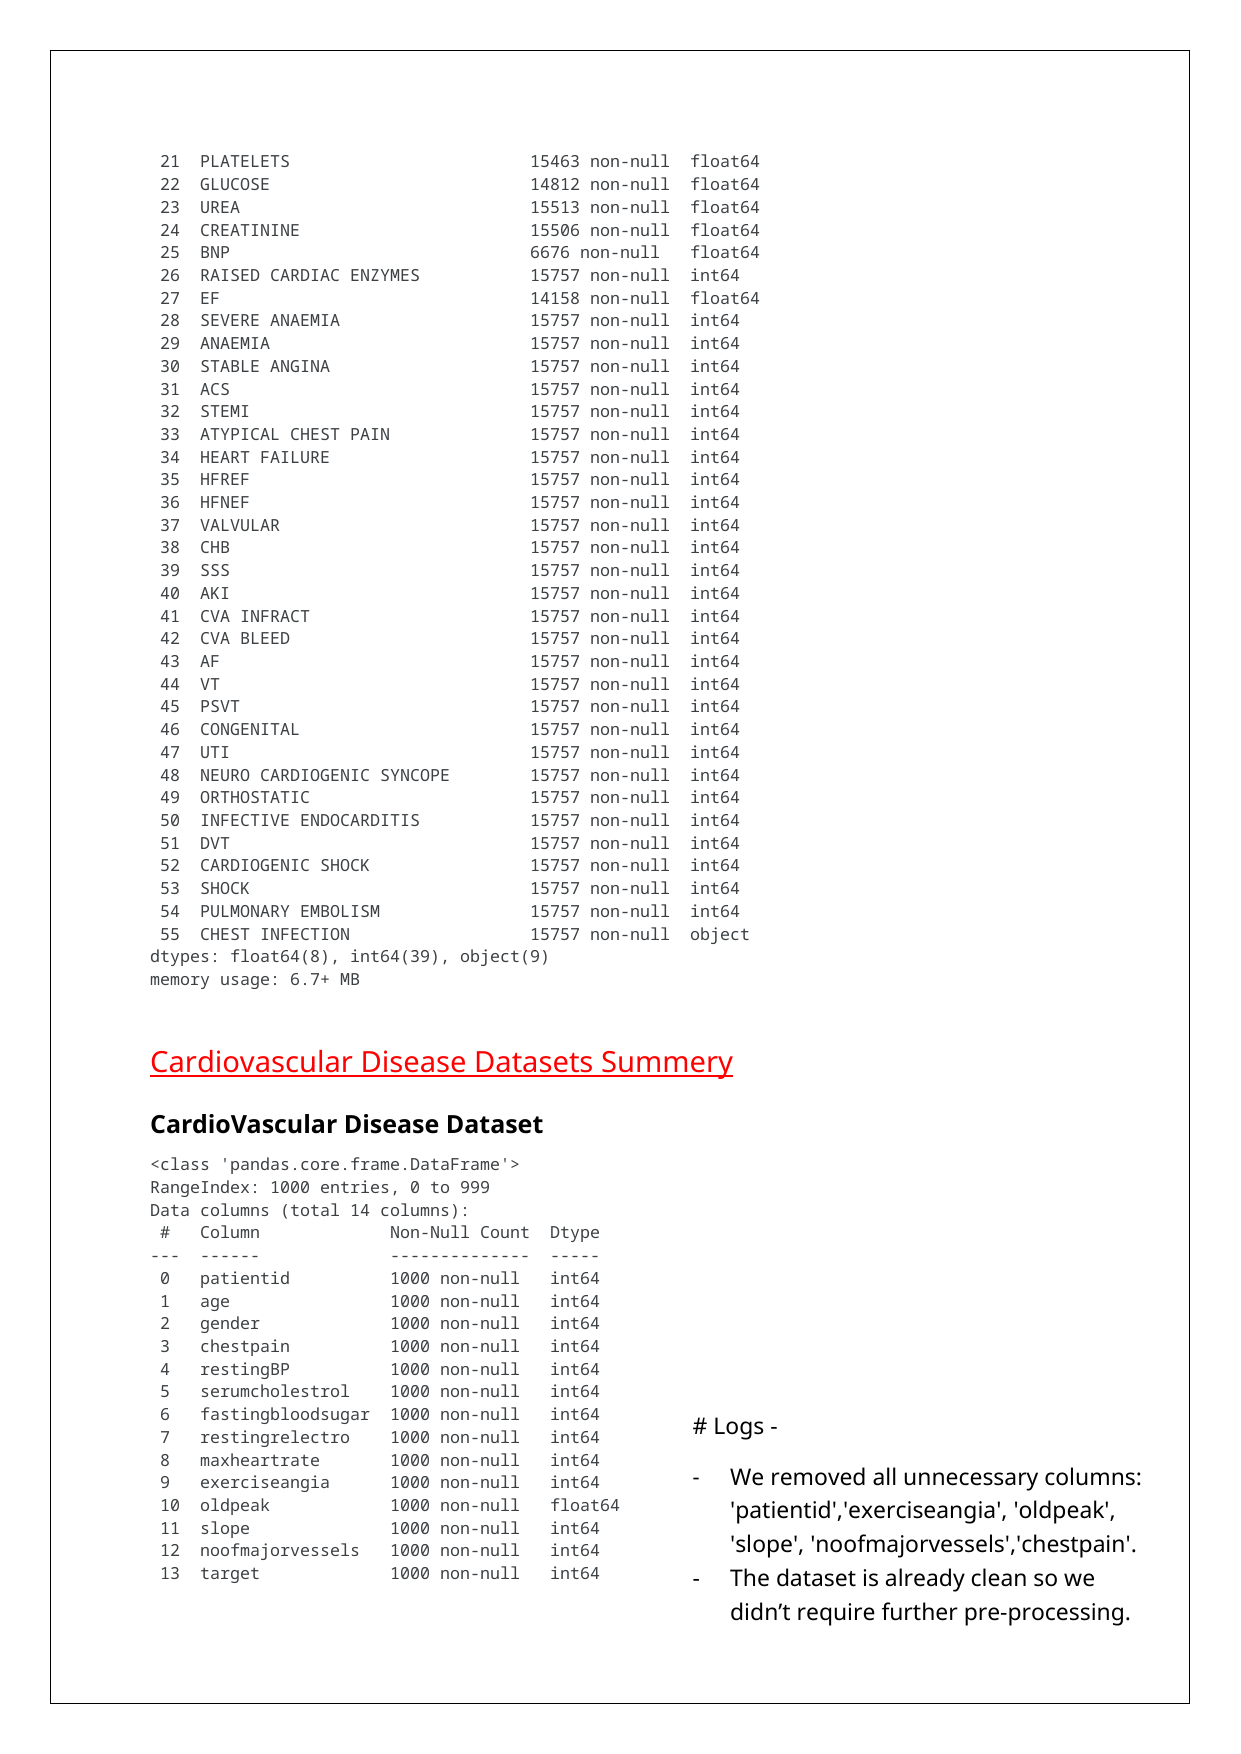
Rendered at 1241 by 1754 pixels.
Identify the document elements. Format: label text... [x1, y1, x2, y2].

text 46 CONGENITAL 15757 non-null int64 [150, 718, 1090, 740]
subtitle CardioVascular Disease Dataset [150, 1106, 1090, 1141]
text 0 patientid 1000 non-null int64 [150, 1267, 1090, 1289]
text 22 GLUCOSE 14812 non-null float64 [150, 173, 1090, 195]
text 41 CVA INFRACT 15757 non-null int64 [150, 604, 1090, 627]
text 2 gender 1000 non-null int64 [150, 1312, 1090, 1335]
text 28 SEVERE ANAEMIA 15757 non-null int64 [150, 309, 1090, 332]
text 23 UREA 15513 non-null float64 [150, 195, 1090, 218]
text --- ------ -------------- ----- [150, 1244, 1090, 1267]
text 11 slope 1000 non-null int64 [150, 1516, 640, 1539]
text 33 ATYPICAL CHEST PAIN 15757 non-null int64 [150, 422, 1090, 445]
text Data columns (total 14 columns): [150, 1198, 1090, 1221]
text 44 VT 15757 non-null int64 [150, 672, 1090, 695]
text 52 CARDIOGENIC SHOCK 15757 non-null int64 [150, 854, 1090, 877]
text <class 'pandas.core.frame.DataFrame'> [150, 1153, 1090, 1176]
text # Column Non-Null Count Dtype [150, 1221, 1090, 1244]
text 43 AF 15757 non-null int64 [150, 649, 1090, 672]
text 9 exerciseangia 1000 non-null int64 [150, 1471, 640, 1494]
text 30 STABLE ANGINA 15757 non-null int64 [150, 354, 1090, 377]
text 36 HFNEF 15757 non-null int64 [150, 491, 1090, 513]
text 45 PSVT 15757 non-null int64 [150, 695, 1090, 718]
text 39 SSS 15757 non-null int64 [150, 559, 1090, 581]
text 40 AKI 15757 non-null int64 [150, 581, 1090, 604]
text 34 HEART FAILURE 15757 non-null int64 [150, 445, 1090, 468]
text 54 PULMONARY EMBOLISM 15757 non-null int64 [150, 899, 1090, 922]
text 55 CHEST INFECTION 15757 non-null object [150, 922, 1090, 945]
text 53 SHOCK 15757 non-null int64 [150, 877, 1090, 899]
text memory usage: 6.7+ MB [150, 967, 1090, 990]
text 31 ACS 15757 non-null int64 [150, 377, 1090, 400]
text 26 RAISED CARDIAC ENZYMES 15757 non-null int64 [150, 263, 1090, 286]
text 27 EF 14158 non-null float64 [150, 286, 1090, 309]
text 4 restingBP 1000 non-null int64 [150, 1357, 1090, 1380]
text 13 target 1000 non-null int64 [150, 1562, 640, 1584]
text 5 serumcholestrol 1000 non-null int64 [150, 1380, 1090, 1403]
text dtypes: float64(8), int64(39), object(9) [150, 945, 1090, 967]
text 50 INFECTIVE ENDOCARDITIS 15757 non-null int64 [150, 808, 1090, 831]
text 7 restingrelectro 1000 non-null int64 [150, 1426, 640, 1448]
text 1 age 1000 non-null int64 [150, 1289, 1090, 1312]
text 24 CREATININE 15506 non-null float64 [150, 218, 1090, 241]
text Cardiovascular Disease Datasets Summery [150, 1041, 1090, 1081]
text 25 BNP 6676 non-null float64 [150, 241, 1090, 263]
text 32 STEMI 15757 non-null int64 [150, 400, 1090, 422]
text 51 DVT 15757 non-null int64 [150, 831, 1090, 854]
text 38 CHB 15757 non-null int64 [150, 536, 1090, 559]
list 6 fastingbloodsugar 1000 non-null int64 [150, 1403, 640, 1426]
text 47 UTI 15757 non-null int64 [150, 740, 1090, 763]
text 42 CVA BLEED 15757 non-null int64 [150, 627, 1090, 649]
text 3 chestpain 1000 non-null int64 [150, 1335, 1090, 1357]
text 35 HFREF 15757 non-null int64 [150, 468, 1090, 491]
text RangeIndex: 1000 entries, 0 to 999 [150, 1176, 1090, 1198]
text 21 PLATELETS 15463 non-null float64 [150, 150, 1090, 173]
text 37 VALVULAR 15757 non-null int64 [150, 513, 1090, 536]
text 10 oldpeak 1000 non-null float64 [150, 1494, 640, 1516]
text 49 ORTHOSTATIC 15757 non-null int64 [150, 786, 1090, 808]
text 8 maxheartrate 1000 non-null int64 [150, 1448, 640, 1471]
text 29 ANAEMIA 15757 non-null int64 [150, 332, 1090, 354]
text 48 NEURO CARDIOGENIC SYNCOPE 15757 non-null int64 [150, 763, 1090, 786]
text 12 noofmajorvessels 1000 non-null int64 [150, 1539, 640, 1562]
